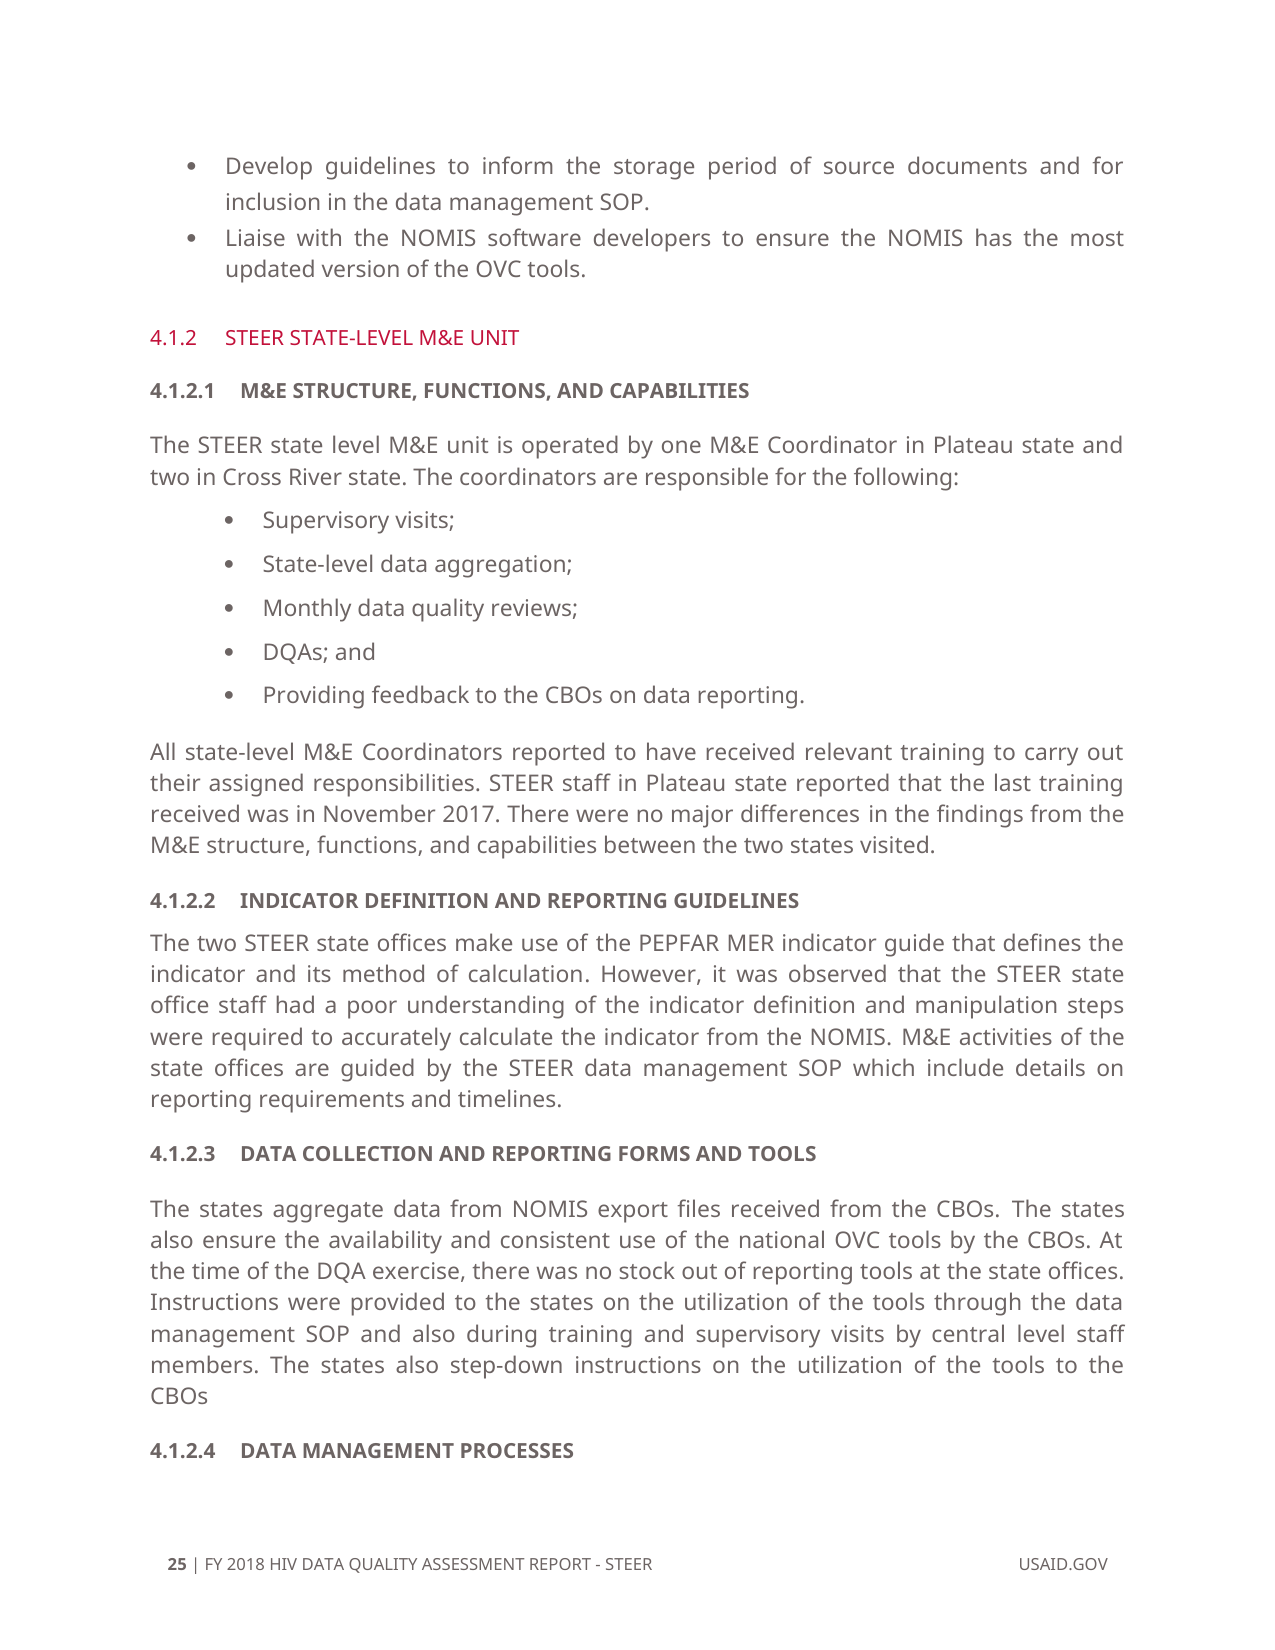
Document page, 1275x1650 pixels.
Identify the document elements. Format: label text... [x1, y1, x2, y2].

subtitle INDICATOR DEFINITION AND REPORTING GUIDELINES [150, 886, 1125, 914]
text The states aggregate data from NOMIS export files received from the CBOs. The states also ensure the availability and consistent use of the national OVC tools by the CBOs. At the time of the DQA exercise, there was no stock out of reporting tools at the state offices. Instructions were provided to the states on the utilization of the tools through the data management SOP and also during training and supervisory visits by central level staff members. The states also step-down instructions on the utilization of the tools to the CBOs [150, 1193, 1125, 1411]
text The STEER state level M&E unit is operated by one M&E Coordinator in Plateau state and two in Cross River state. The coordinators are responsible for the following: [150, 429, 1125, 492]
subtitle DATA COLLECTION AND REPORTING FORMS AND TOOLS [150, 1139, 1125, 1168]
text The two STEER state offices make use of the PEPFAR MER indicator guide that defines the indicator and its method of calculation. However, it was observed that the STEER state office staff had a poor understanding of the indicator definition and manipulation steps were required to accurately calculate the indicator from the NOMIS. M&E activities of the state offices are guided by the STEER data management SOP which include details on reporting requirements and timelines. [150, 927, 1125, 1114]
text All state-level M&E Coordinators reported to have received relevant training to carry out their assigned responsibilities. STEER staff in Plateau state reported that the last training received was in November 2017. There were no major differences in the findings from the M&E structure, functions, and capabilities between the two states visited. [150, 736, 1125, 861]
list Supervisory visits; [225, 504, 1125, 536]
list Develop guidelines to inform the storage period of source documents and for inclusion in the data management SOP. [187, 150, 1125, 217]
subtitle M&E STRUCTURE, FUNCTIONS, AND CAPABILITIES [150, 376, 1125, 404]
list DQAs; and [225, 636, 1125, 667]
subtitle DATA MANAGEMENT PROCESSES [150, 1436, 1125, 1465]
list State-level data aggregation; [225, 548, 1125, 579]
list Liaise with the NOMIS software developers to ensure the NOMIS has the most updated version of the OVC tools. [187, 222, 1125, 284]
subtitle STEER STATE-LEVEL M&E UNIT [150, 322, 1125, 351]
list Providing feedback to the CBOs on data reporting. [225, 679, 1125, 711]
list Monthly data quality reviews; [225, 592, 1125, 623]
